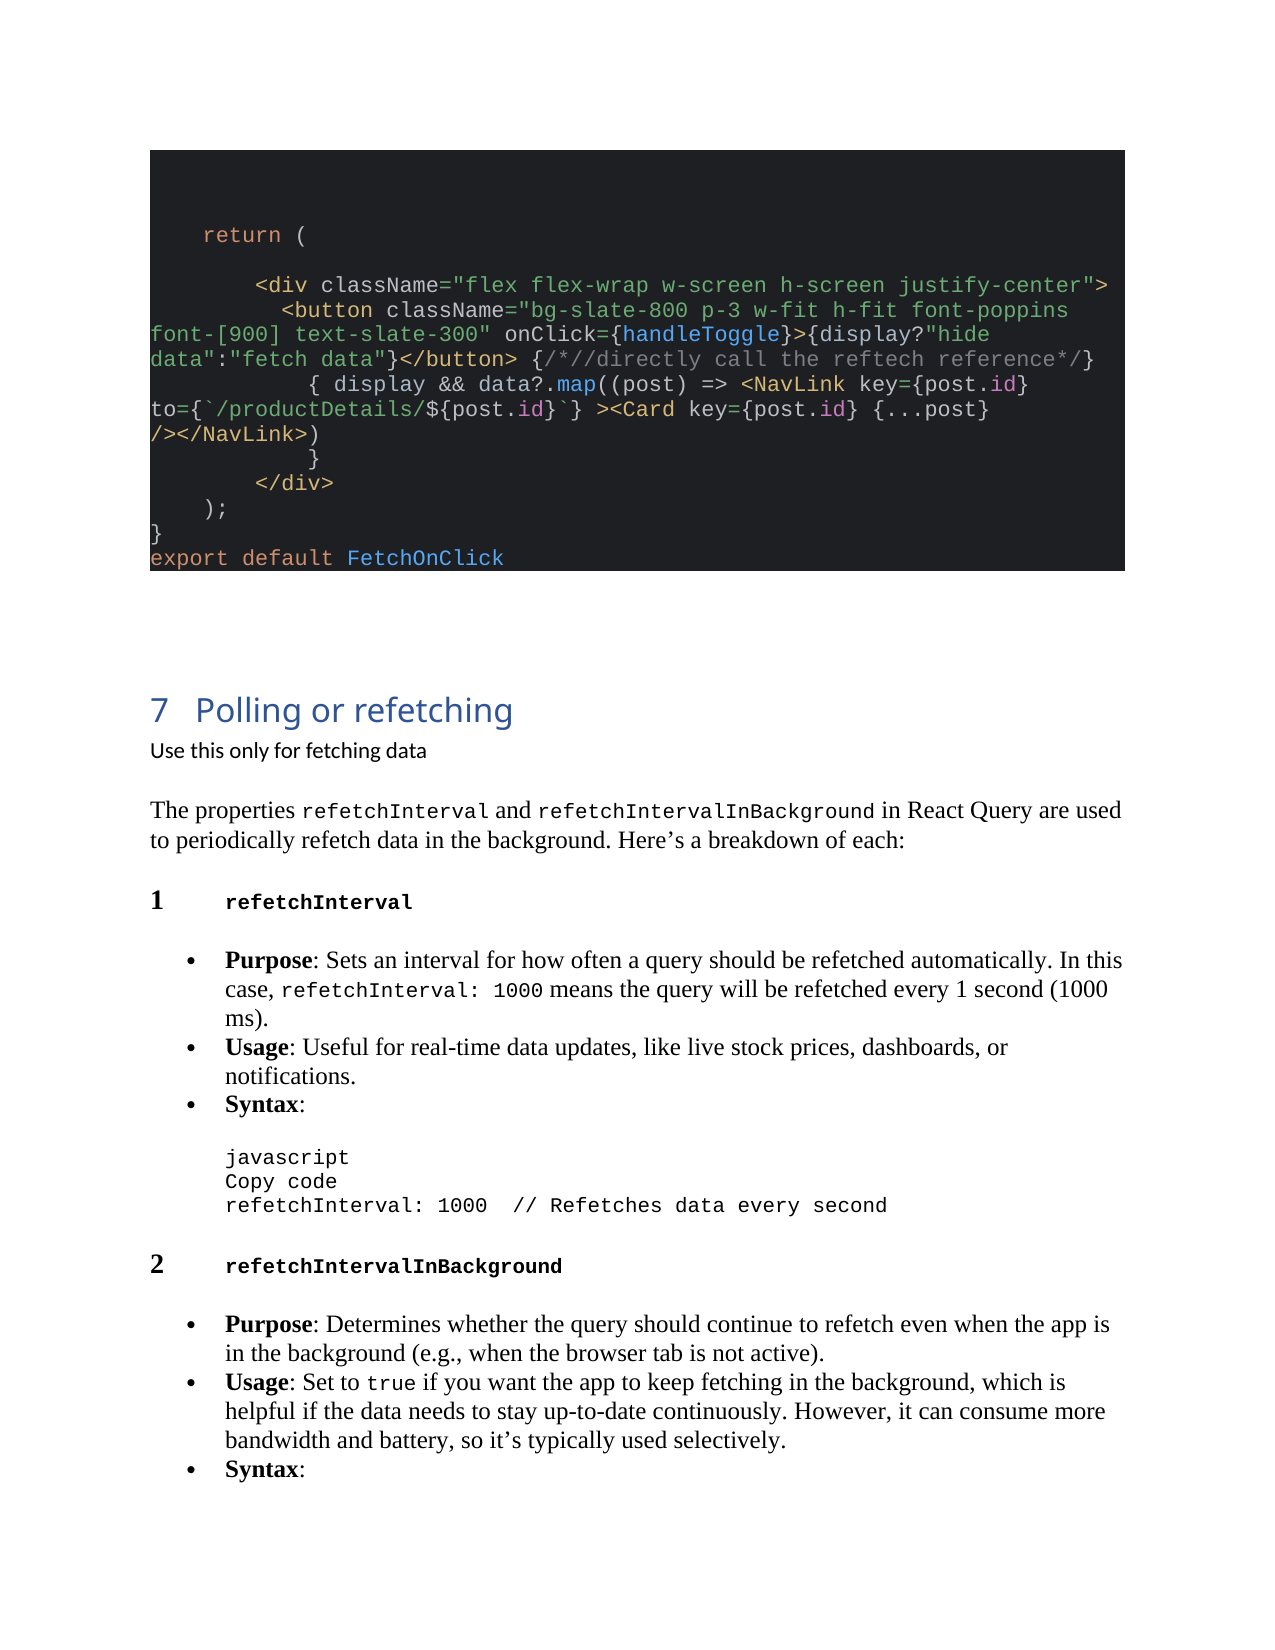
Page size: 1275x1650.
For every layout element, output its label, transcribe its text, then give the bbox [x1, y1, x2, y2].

list Purpose: Determines whether the query should continue to refetch even when the app is in the background (e.g., when the browser tab is not active). [187, 1309, 1125, 1367]
list Usage: Set to true if you want the app to keep fetching in the background, which is helpful if the data needs to stay up-to-date continuously. However, it can consume more bandwidth and battery, so it’s typically used selectively. [187, 1367, 1125, 1454]
list refetchIntervalInBackground [150, 1247, 1125, 1280]
list Syntax: [187, 1089, 1125, 1118]
subtitle Polling or refetching [150, 687, 1125, 733]
text refetchInterval: 1000 // Refetches data every second [225, 1195, 1125, 1218]
text The properties refetchInterval and refetchIntervalInBackground in React Query are used to periodically refetch data in the background. Here’s a breakdown of each: [150, 796, 1125, 854]
text Copy code [225, 1171, 1125, 1195]
list Usage: Useful for real-time data updates, like live stock prices, dashboards, or notifications. [187, 1032, 1125, 1089]
text javascript [225, 1147, 1125, 1171]
list refetchInterval [150, 883, 1125, 916]
list Purpose: Sets an interval for how often a query should be refetched automatically. In this case, refetchInterval: 1000 means the query will be refetched every 1 second (1000 ms). [187, 945, 1125, 1032]
list Syntax: [187, 1454, 1125, 1483]
text Use this only for fetching data [150, 736, 1125, 764]
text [150, 150, 1125, 571]
